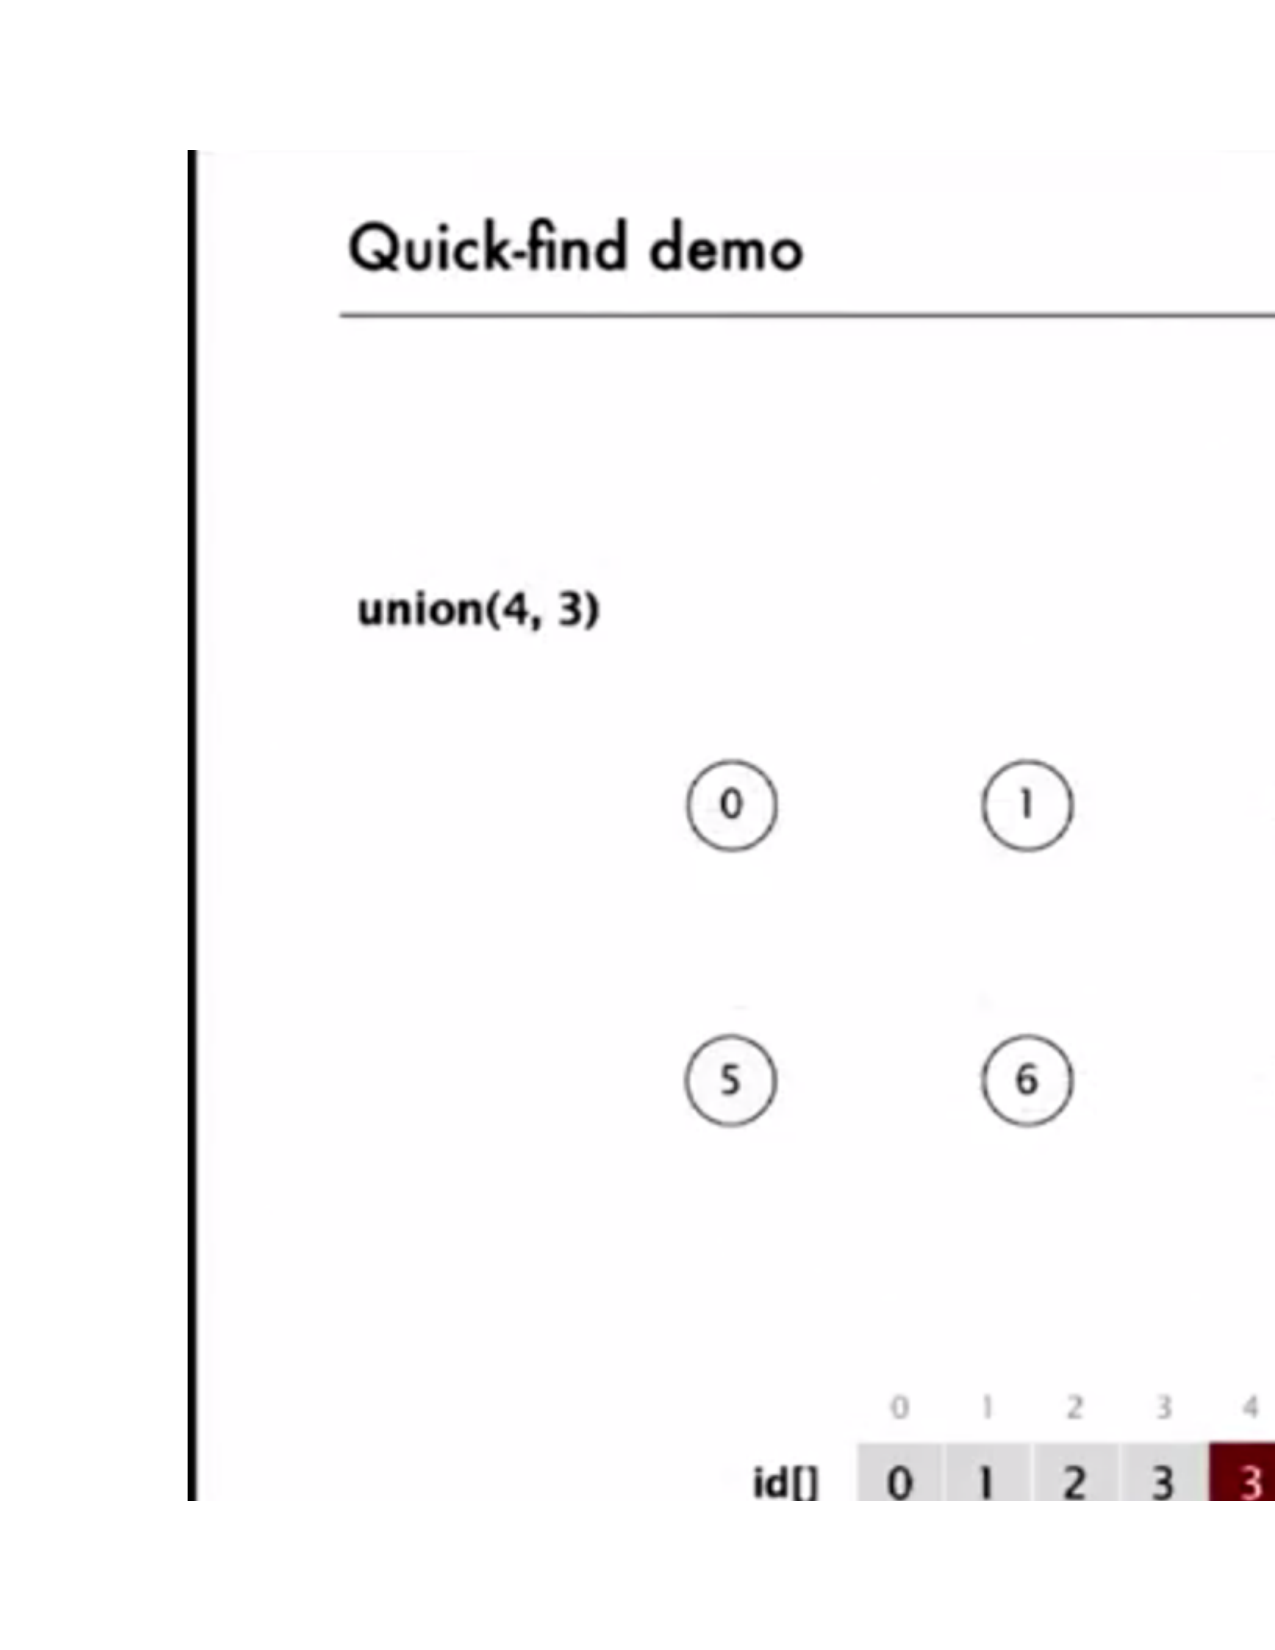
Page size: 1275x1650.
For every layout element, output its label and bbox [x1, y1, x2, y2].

picture [187, 150, 1275, 1501]
